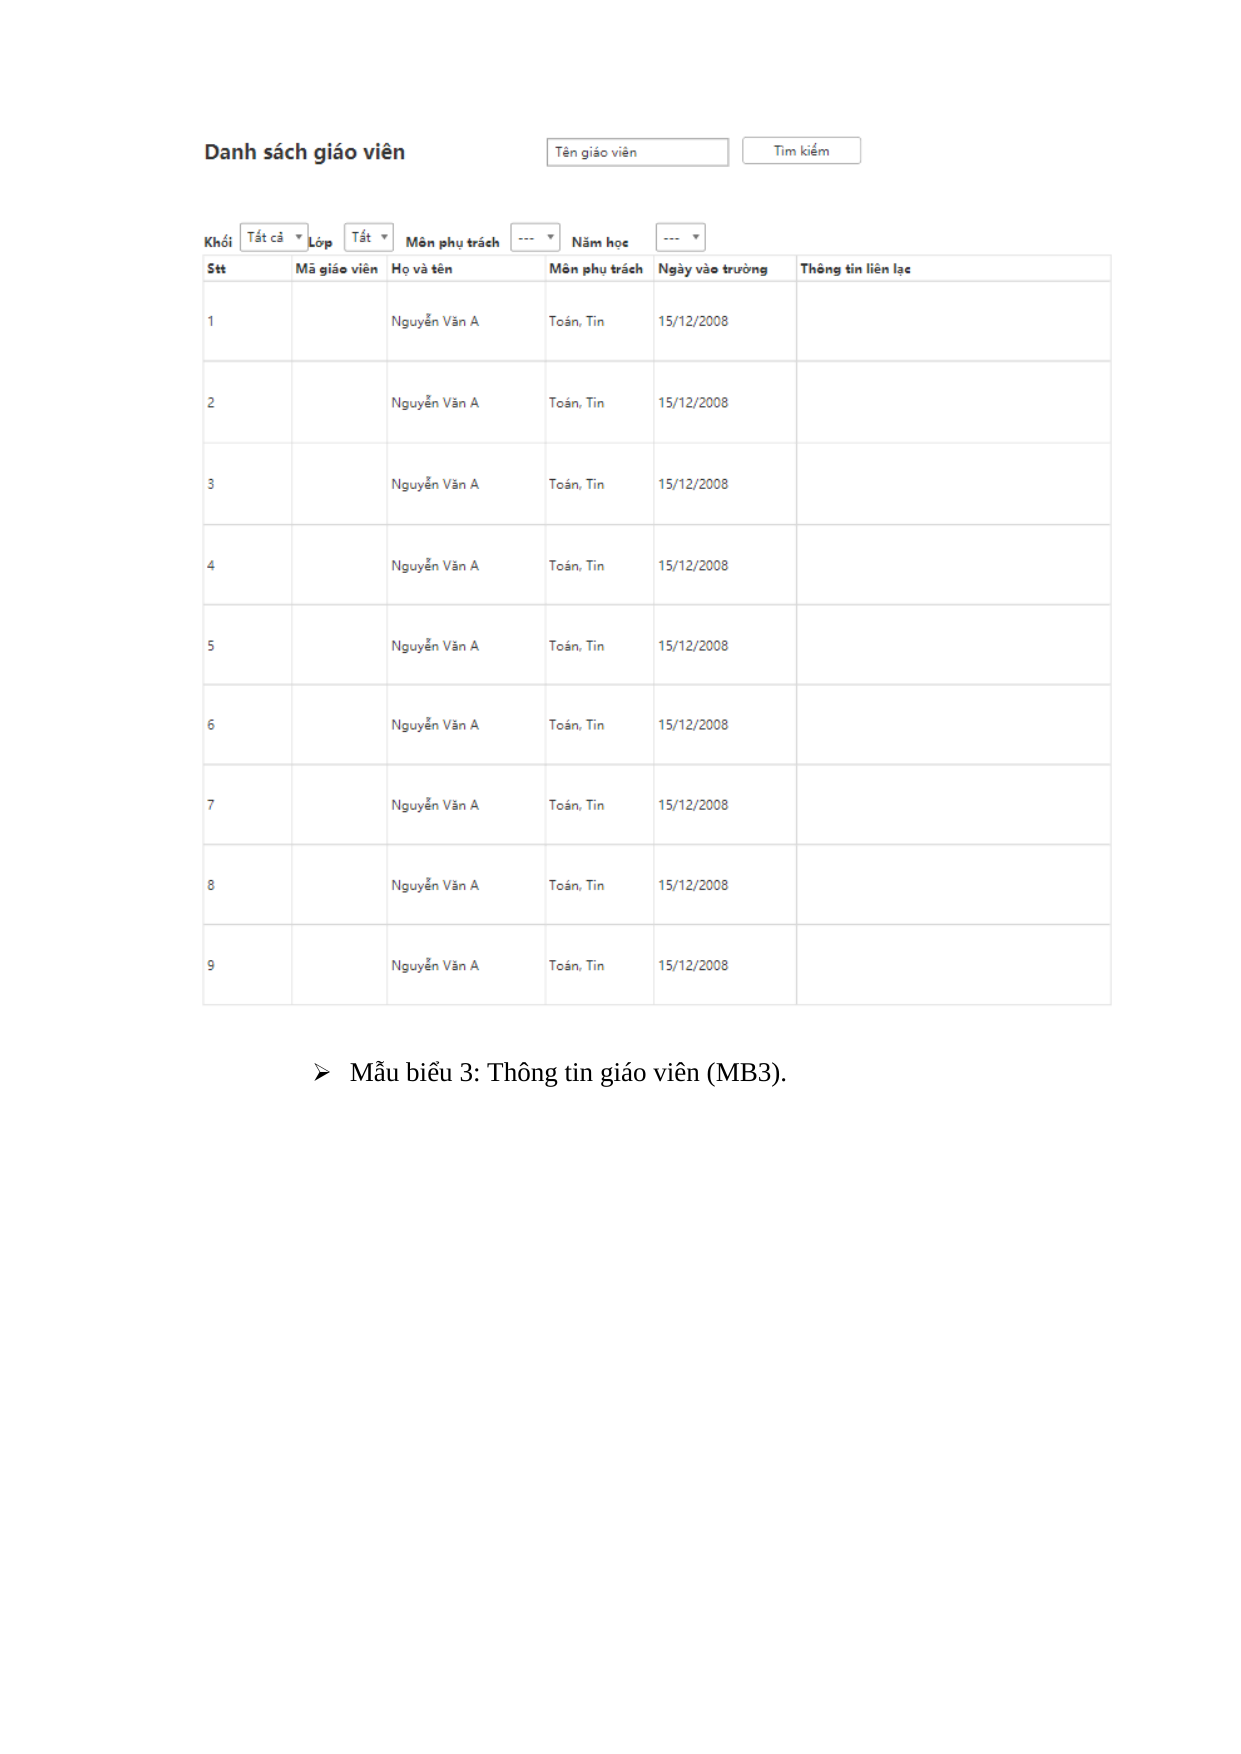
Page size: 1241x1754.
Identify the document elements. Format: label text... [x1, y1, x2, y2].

picture [177, 118, 1152, 1038]
list Mẫu biểu 3: Thông tin giáo viên (MB3). [312, 1056, 1182, 1087]
